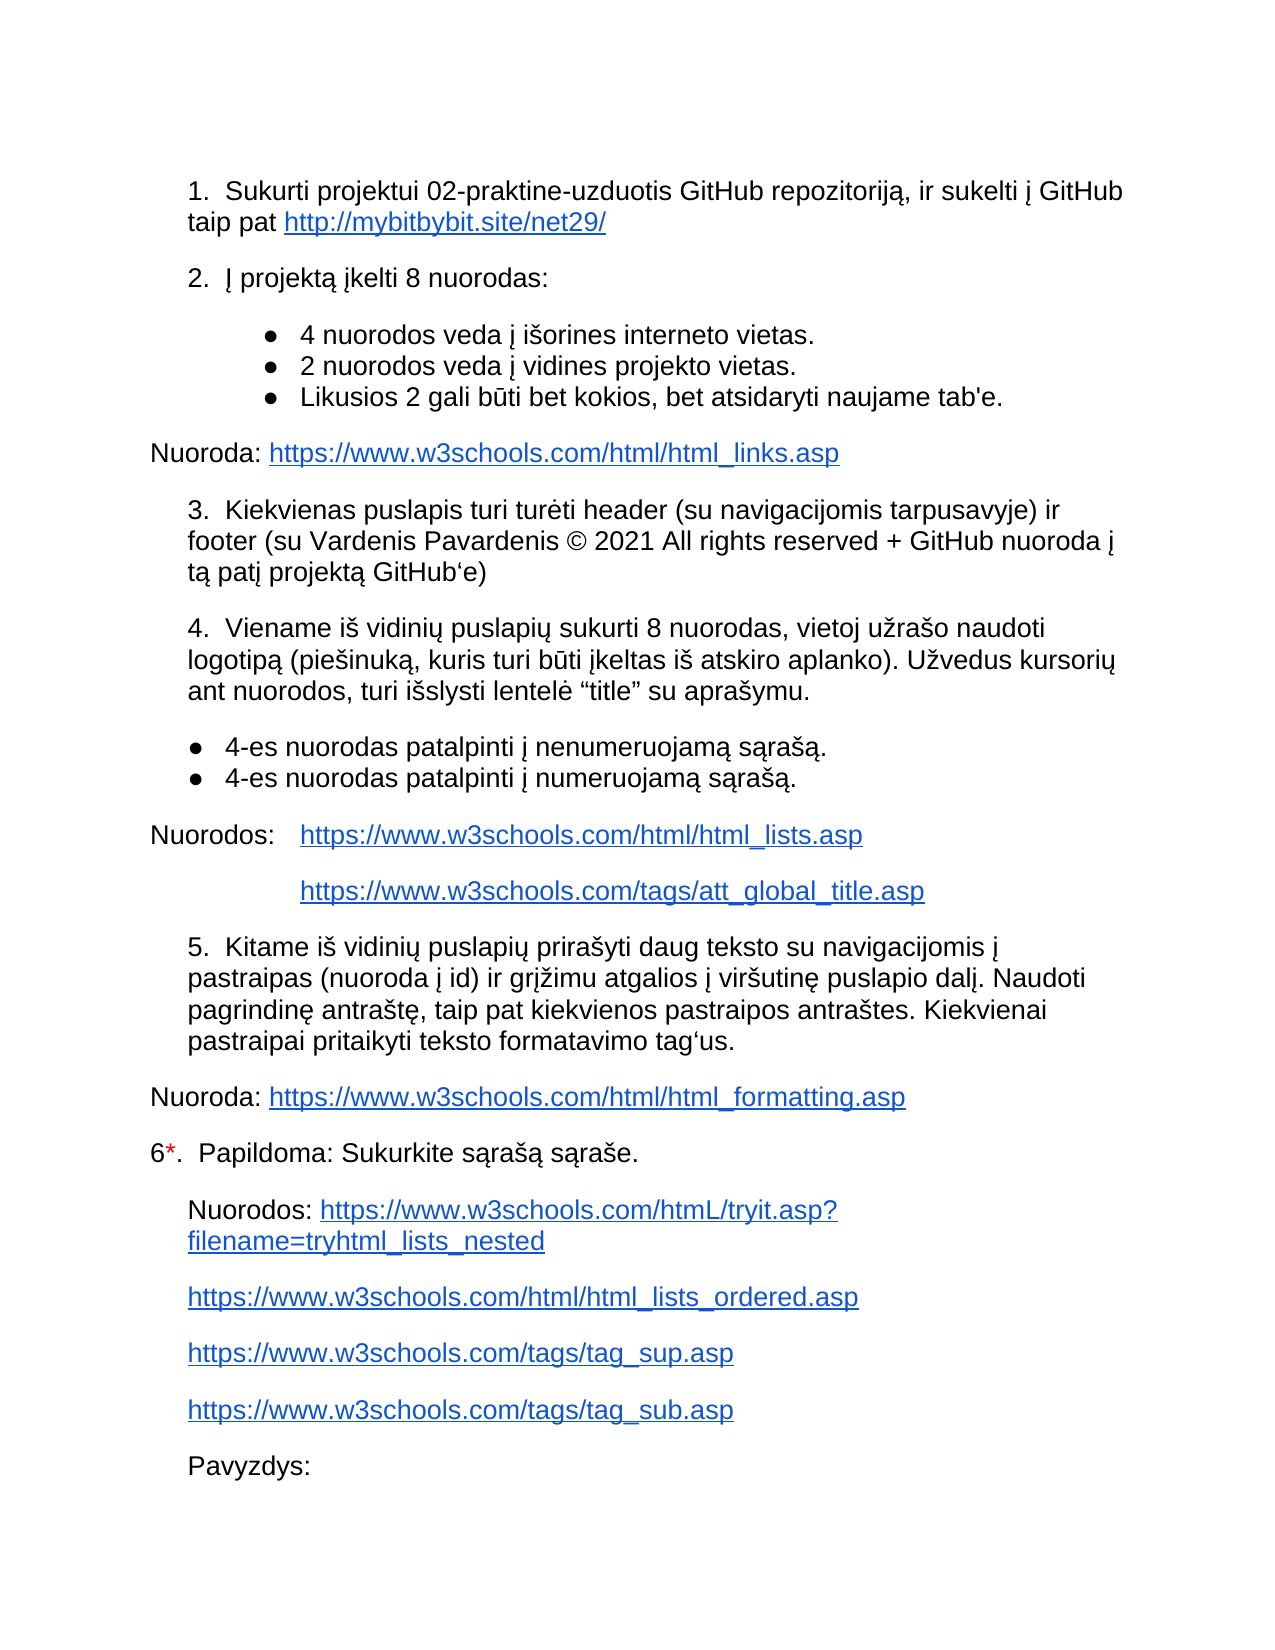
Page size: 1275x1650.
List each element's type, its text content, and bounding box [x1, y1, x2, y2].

text 5. Kitame iš vidinių puslapių prirašyti daug teksto su navigacijomis į pastraipas (nuoroda į id) ir grįžimu atgalios į viršutinę puslapio dalį. Naudoti pagrindinę antraštę, taip pat kiekvienos pastraipos antraštes. Kiekvienai pastraipai pritaikyti teksto formatavimo tag‘us. [187, 931, 1125, 1056]
list 4 nuorodos veda į išorines interneto vietas. [262, 319, 1125, 350]
text https://www.w3schools.com/html/html_lists_ordered.asp [187, 1281, 1125, 1312]
text 3. Kiekvienas puslapis turi turėti header (su navigacijomis tarpusavyje) ir footer (su Vardenis Pavardenis © 2021 All rights reserved + GitHub nuoroda į tą patį projektą GitHub‘e) [187, 494, 1125, 587]
list 4-es nuorodas patalpinti į numeruojamą sąrašą. [187, 762, 1125, 794]
list Likusios 2 gali būti bet kokios, bet atsidaryti naujame tab'e. [262, 381, 1125, 412]
text 1. Sukurti projektui 02-praktine-uzduotis GitHub repozitoriją, ir sukelti į GitHub taip pat http://mybitbybit.site/net29/ [187, 175, 1125, 237]
text Nuoroda: https://www.w3schools.com/html/html_links.asp [150, 437, 1125, 469]
text Nuorodos: https://www.w3schools.com/html/html_lists.asp [150, 819, 1125, 850]
text Pavyzdys: [150, 1450, 1125, 1481]
text 6*. Papildoma: Sukurkite sąrašą sąraše. [150, 1137, 1125, 1169]
text https://www.w3schools.com/tags/att_global_title.asp [225, 875, 1125, 906]
text https://www.w3schools.com/tags/tag_sub.asp [150, 1394, 1125, 1425]
text https://www.w3schools.com/tags/tag_sup.asp [187, 1337, 1125, 1369]
list 4-es nuorodas patalpinti į nenumeruojamą sąrašą. [187, 731, 1125, 762]
list 2 nuorodos veda į vidines projekto vietas. [262, 350, 1125, 381]
text Nuorodos: https://www.w3schools.com/htmL/tryit.asp?filename=tryhtml_lists_nested [187, 1194, 1125, 1256]
text Nuoroda: https://www.w3schools.com/html/html_formatting.asp [150, 1081, 1125, 1112]
text 4. Viename iš vidinių puslapių sukurti 8 nuorodas, vietoj užrašo naudoti logotipą (piešinuką, kuris turi būti įkeltas iš atskiro aplanko). Užvedus kursorių ant nuorodos, turi išslysti lentelė “title” su aprašymu. [187, 612, 1125, 706]
text 2. Į projektą įkelti 8 nuorodas: [187, 262, 1125, 294]
